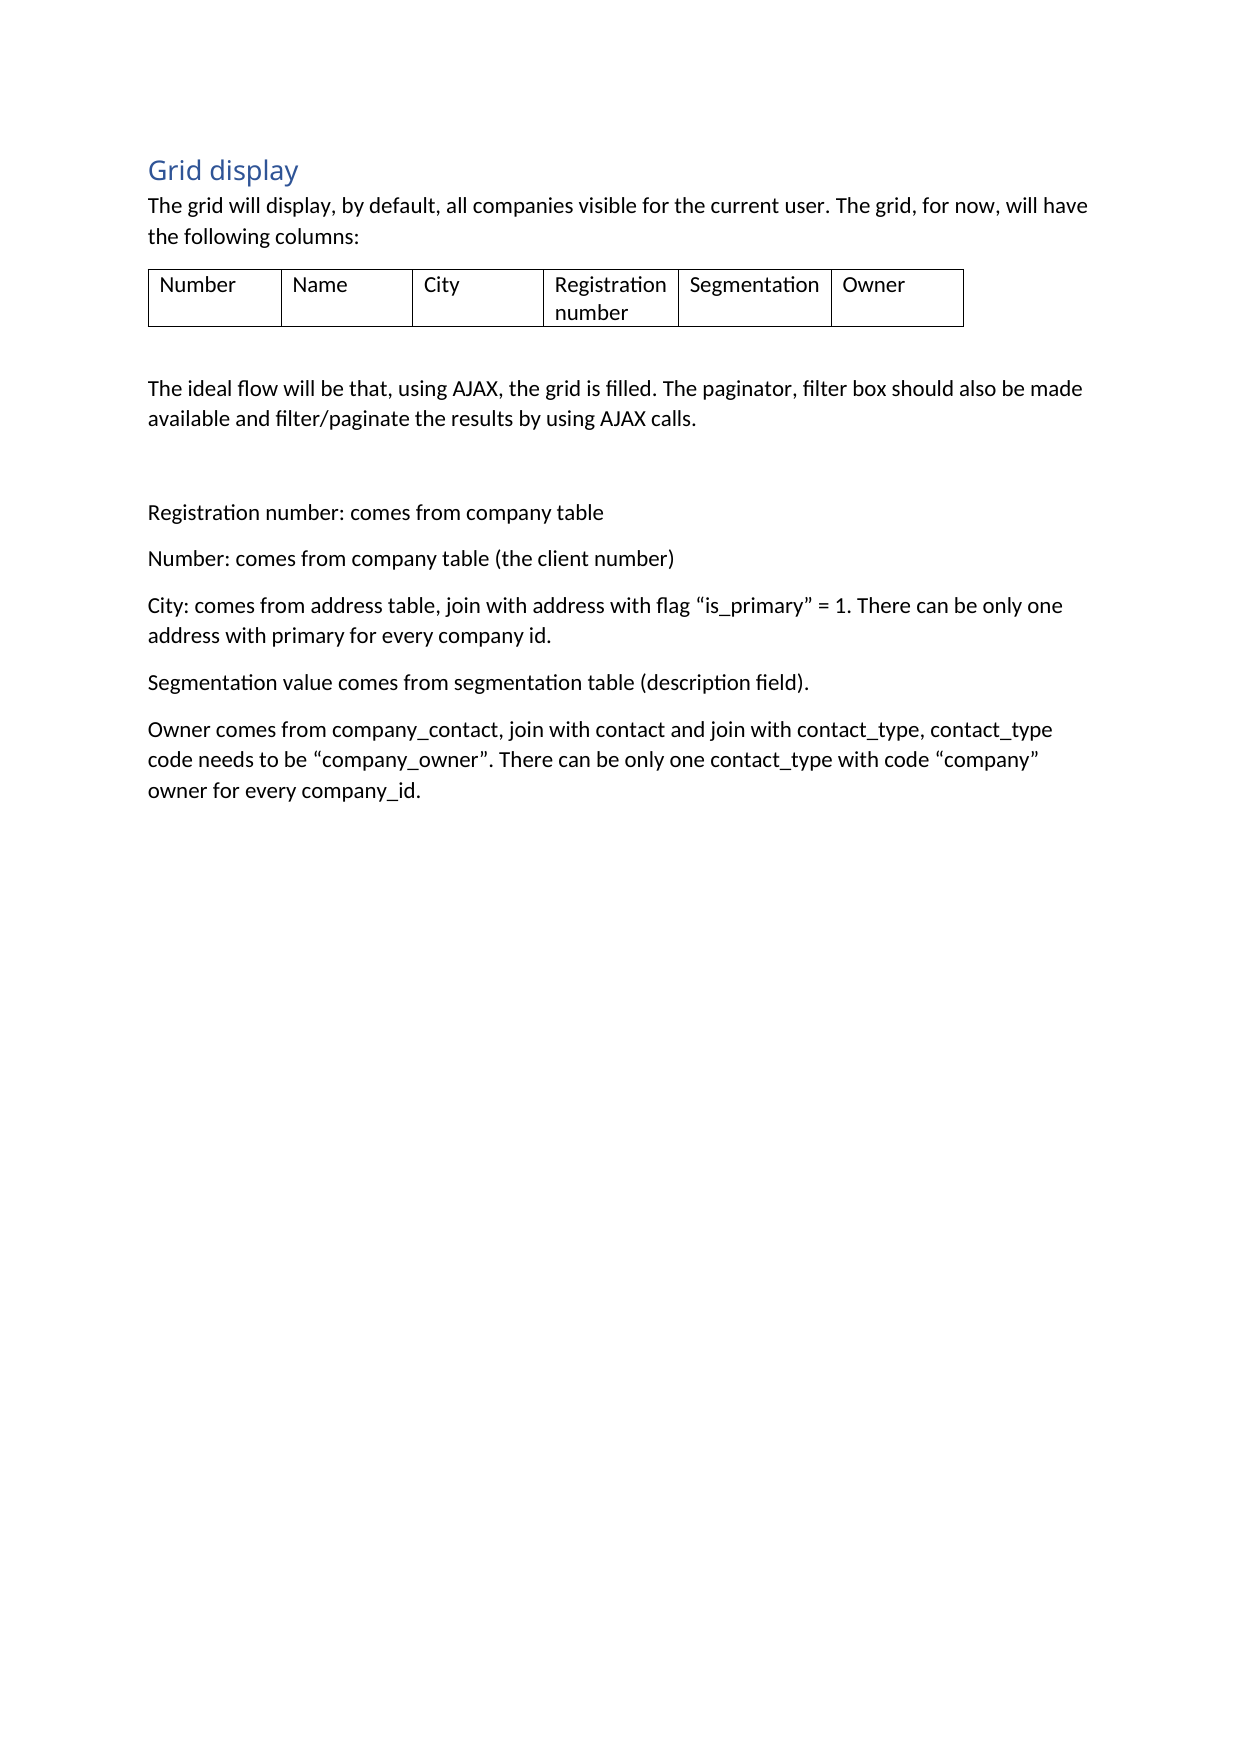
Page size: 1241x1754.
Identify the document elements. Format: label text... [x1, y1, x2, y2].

text Number: comes from company table (the client number) [148, 544, 1093, 572]
table_header Name [282, 270, 412, 326]
text Segmentation value comes from segmentation table (description field). [148, 668, 1093, 696]
table_header Number [149, 270, 281, 326]
text The grid will display, by default, all companies visible for the current user. The grid, for now, will have the following columns: [148, 192, 1093, 250]
table_header City [413, 270, 543, 326]
table_header Registration number [544, 270, 678, 326]
text The ideal flow will be that, using AJAX, the grid is filled. The paginator, filter box should also be made available and filter/paginate the results by using AJAX calls. [148, 374, 1093, 432]
text Owner comes from company_contact, join with contact and join with contact_type, contact_type code needs to be “company_owner”. There can be only one contact_type with code “company” owner for every company_id. [148, 715, 1093, 804]
subtitle Grid display [148, 152, 1093, 189]
table_header Segmentation [679, 270, 831, 326]
text City: comes from address table, join with address with flag “is_primary” = 1. There can be only one address with primary for every company id. [148, 591, 1093, 649]
text Registration number: comes from company table [148, 498, 1093, 526]
table_header Owner [832, 270, 963, 326]
